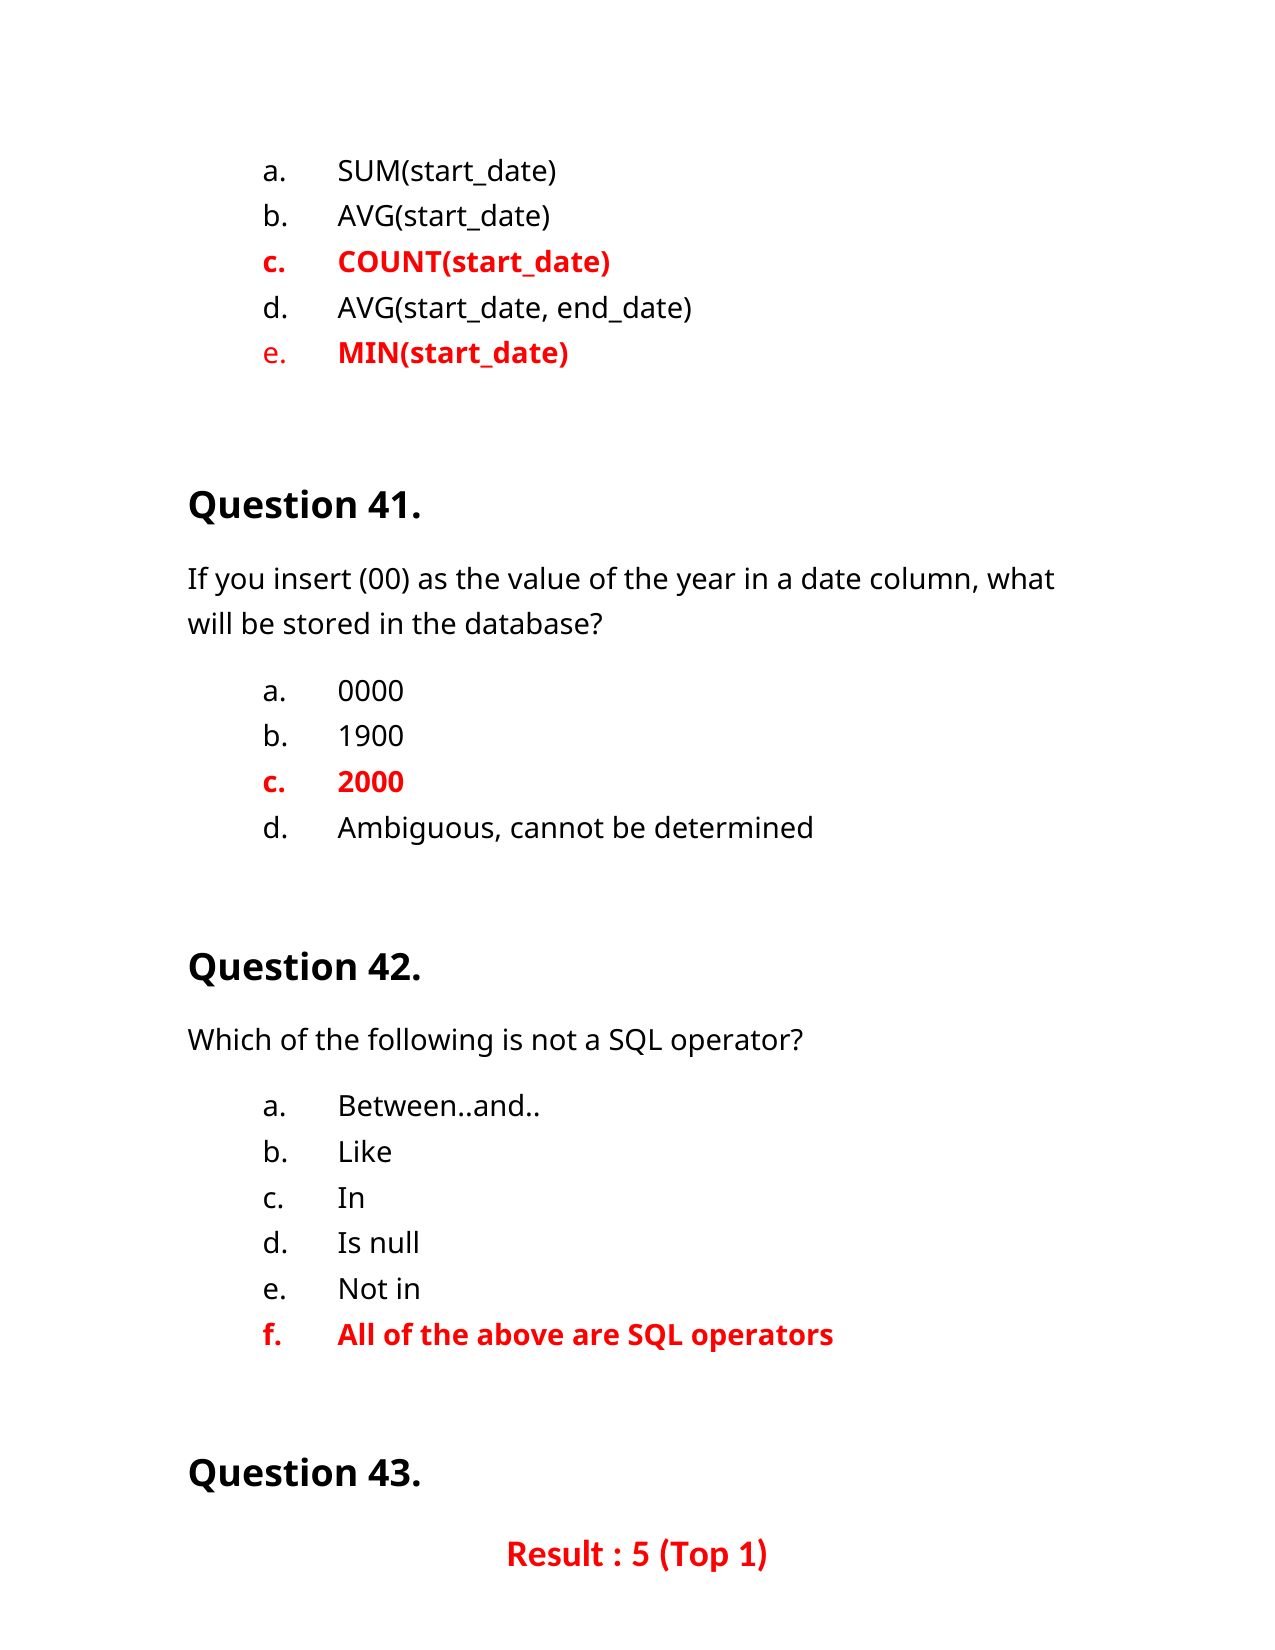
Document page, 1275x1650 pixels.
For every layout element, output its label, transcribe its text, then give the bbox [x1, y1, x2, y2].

list SUM(start_date) [262, 150, 1087, 190]
text Which of the following is not a SQL operator? [187, 1019, 1087, 1059]
list Ambiguous, cannot be determined [262, 807, 1087, 847]
list Is null [262, 1223, 1087, 1262]
text Question 43. [187, 1447, 1087, 1498]
list Between..and.. [262, 1086, 1087, 1125]
list In [262, 1177, 1087, 1217]
list Like [262, 1131, 1087, 1171]
list COUNT(start_date) [262, 241, 1087, 281]
list MIN(start_date) [262, 332, 1087, 372]
list 0000 [262, 670, 1087, 710]
list AVG(start_date, end_date) [262, 287, 1087, 327]
text Question 42. [187, 940, 1087, 991]
list 2000 [262, 761, 1087, 801]
text If you insert (00) as the value of the year in a date column, what will be stored in the database? [187, 558, 1087, 643]
list AVG(start_date) [262, 196, 1087, 235]
list Not in [262, 1268, 1087, 1308]
text Question 41. [187, 478, 1087, 529]
list All of the above are SQL operators [262, 1314, 1087, 1353]
list 1900 [262, 716, 1087, 755]
